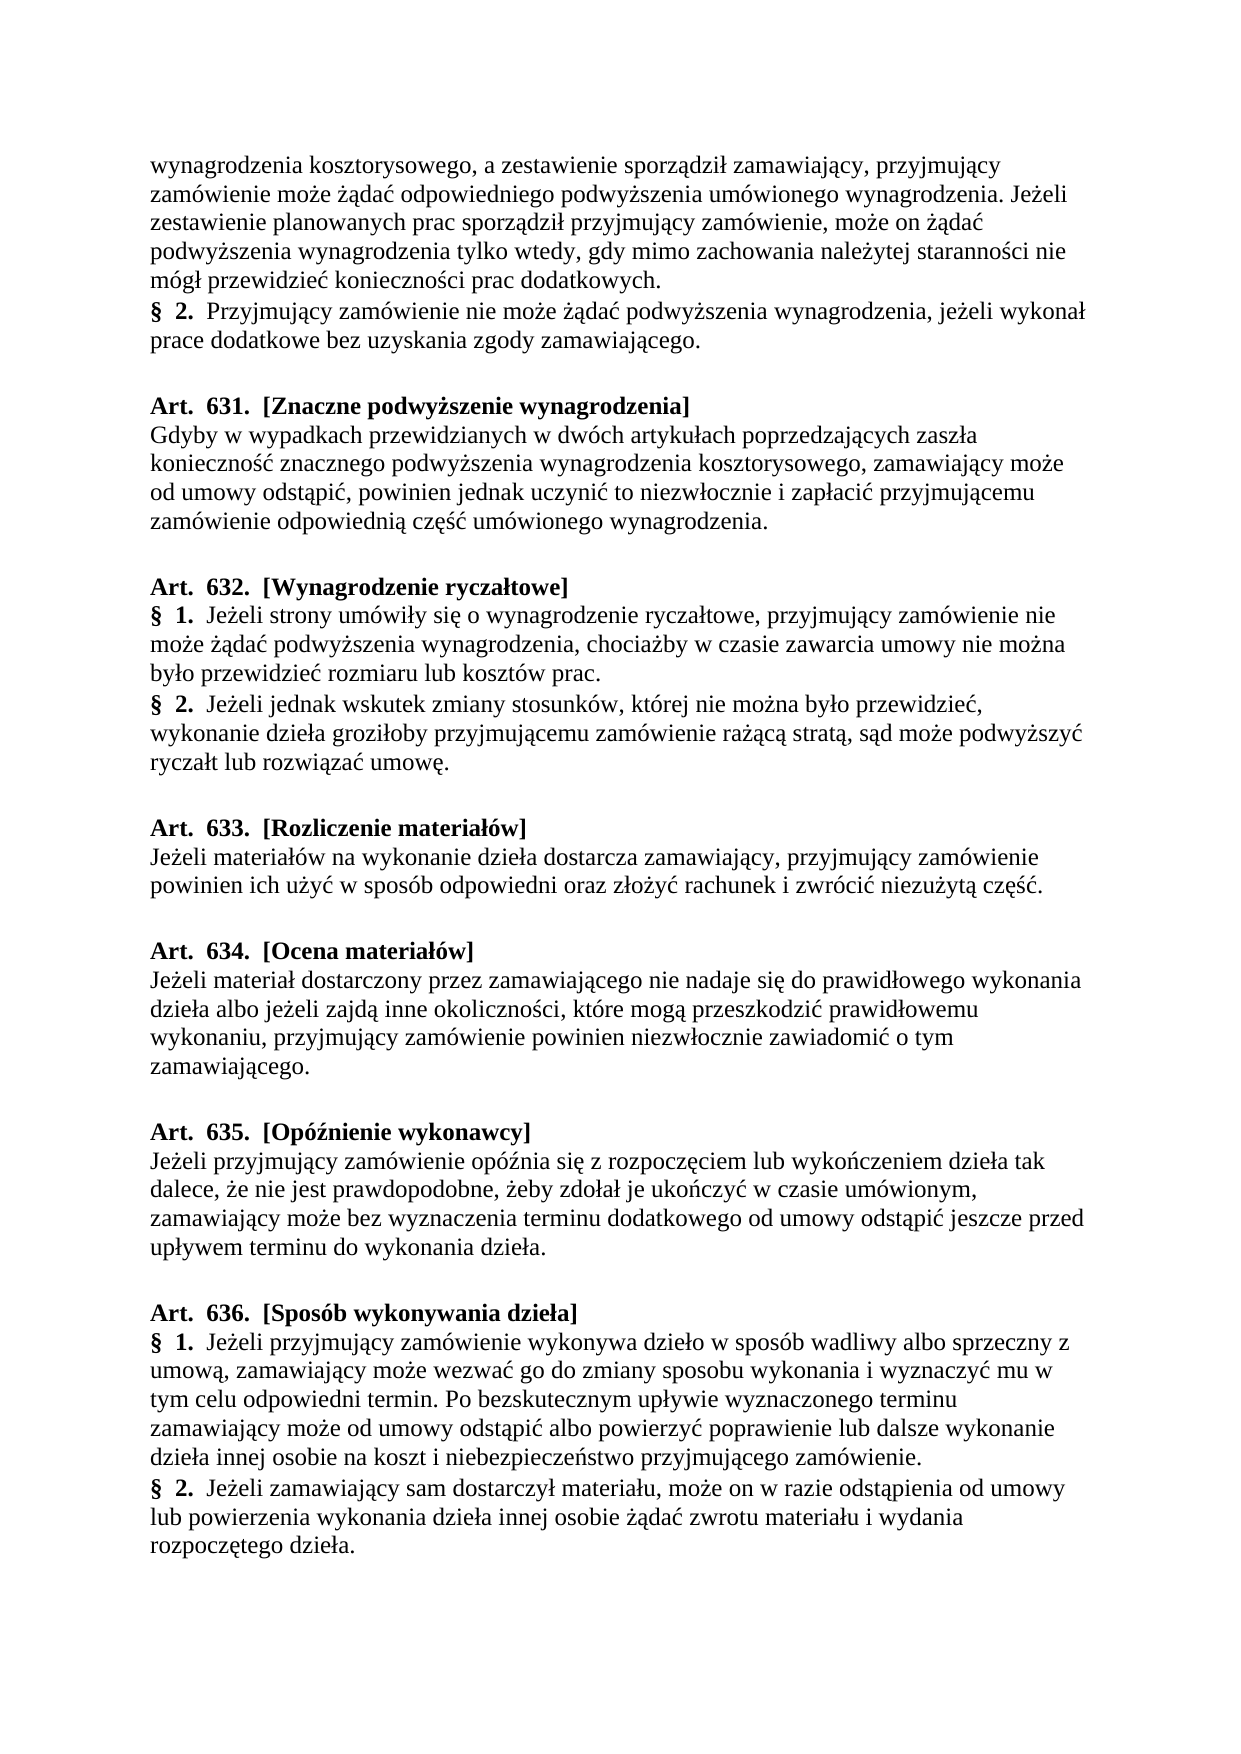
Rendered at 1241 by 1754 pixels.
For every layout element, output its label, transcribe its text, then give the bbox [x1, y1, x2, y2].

text § 2. Jeżeli jednak wskutek zmiany stosunków, której nie można było przewidzieć, wykonanie dzieła groziłoby przyjmującemu zamówienie rażącą stratą, sąd może podwyższyć ryczałt lub rozwiązać umowę. [150, 689, 1090, 776]
text Jeżeli materiałów na wykonanie dzieła dostarcza zamawiający, przyjmujący zamówienie powinien ich użyć w sposób odpowiedni oraz złożyć rachunek i zwrócić niezużytą część. [150, 842, 1090, 899]
text Art. 632. [Wynagrodzenie ryczałtowe] [150, 572, 1090, 601]
text Art. 633. [Rozliczenie materiałów] [150, 813, 1090, 842]
text Jeżeli materiał dostarczony przez zamawiającego nie nadaje się do prawidłowego wykonania dzieła albo jeżeli zajdą inne okoliczności, które mogą przeszkodzić prawidłowemu wykonaniu, przyjmujący zamówienie powinien niezwłocznie zawiadomić o tym zamawiającego. [150, 965, 1090, 1080]
text Art. 634. [Ocena materiałów] [150, 936, 1090, 965]
text Art. 635. [Opóźnienie wykonawcy] [150, 1117, 1090, 1146]
text Gdyby w wypadkach przewidzianych w dwóch artykułach poprzedzających zaszła konieczność znacznego podwyższenia wynagrodzenia kosztorysowego, zamawiający może od umowy odstąpić, powinien jednak uczynić to niezwłocznie i zapłacić przyjmującemu zamówienie odpowiednią część umówionego wynagrodzenia. [150, 420, 1090, 535]
text Art. 636. [Sposób wykonywania dzieła] [150, 1298, 1090, 1327]
text § 2. Przyjmujący zamówienie nie może żądać podwyższenia wynagrodzenia, jeżeli wykonał prace dodatkowe bez uzyskania zgody zamawiającego. [150, 296, 1090, 354]
text § 2. Jeżeli zamawiający sam dostarczył materiału, może on w razie odstąpienia od umowy lub powierzenia wykonania dzieła innej osobie żądać zwrotu materiału i wydania rozpoczętego dzieła. [150, 1473, 1090, 1559]
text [150, 150, 1090, 294]
text § 1. Jeżeli strony umówiły się o wynagrodzenie ryczałtowe, przyjmujący zamówienie nie może żądać podwyższenia wynagrodzenia, chociażby w czasie zawarcia umowy nie można było przewidzieć rozmiaru lub kosztów prac. [150, 601, 1090, 687]
text Art. 631. [Znaczne podwyższenie wynagrodzenia] [150, 391, 1090, 420]
text § 1. Jeżeli przyjmujący zamówienie wykonywa dzieło w sposób wadliwy albo sprzeczny z umową, zamawiający może wezwać go do zmiany sposobu wykonania i wyznaczyć mu w tym celu odpowiedni termin. Po bezskutecznym upływie wyznaczonego terminu zamawiający może od umowy odstąpić albo powierzyć poprawienie lub dalsze wykonanie dzieła innej osobie na koszt i niebezpieczeństwo przyjmującego zamówienie. [150, 1327, 1090, 1470]
text Jeżeli przyjmujący zamówienie opóźnia się z rozpoczęciem lub wykończeniem dzieła tak dalece, że nie jest prawdopodobne, żeby zdołał je ukończyć w czasie umówionym, zamawiający może bez wyznaczenia terminu dodatkowego od umowy odstąpić jeszcze przed upływem terminu do wykonania dzieła. [150, 1146, 1090, 1261]
